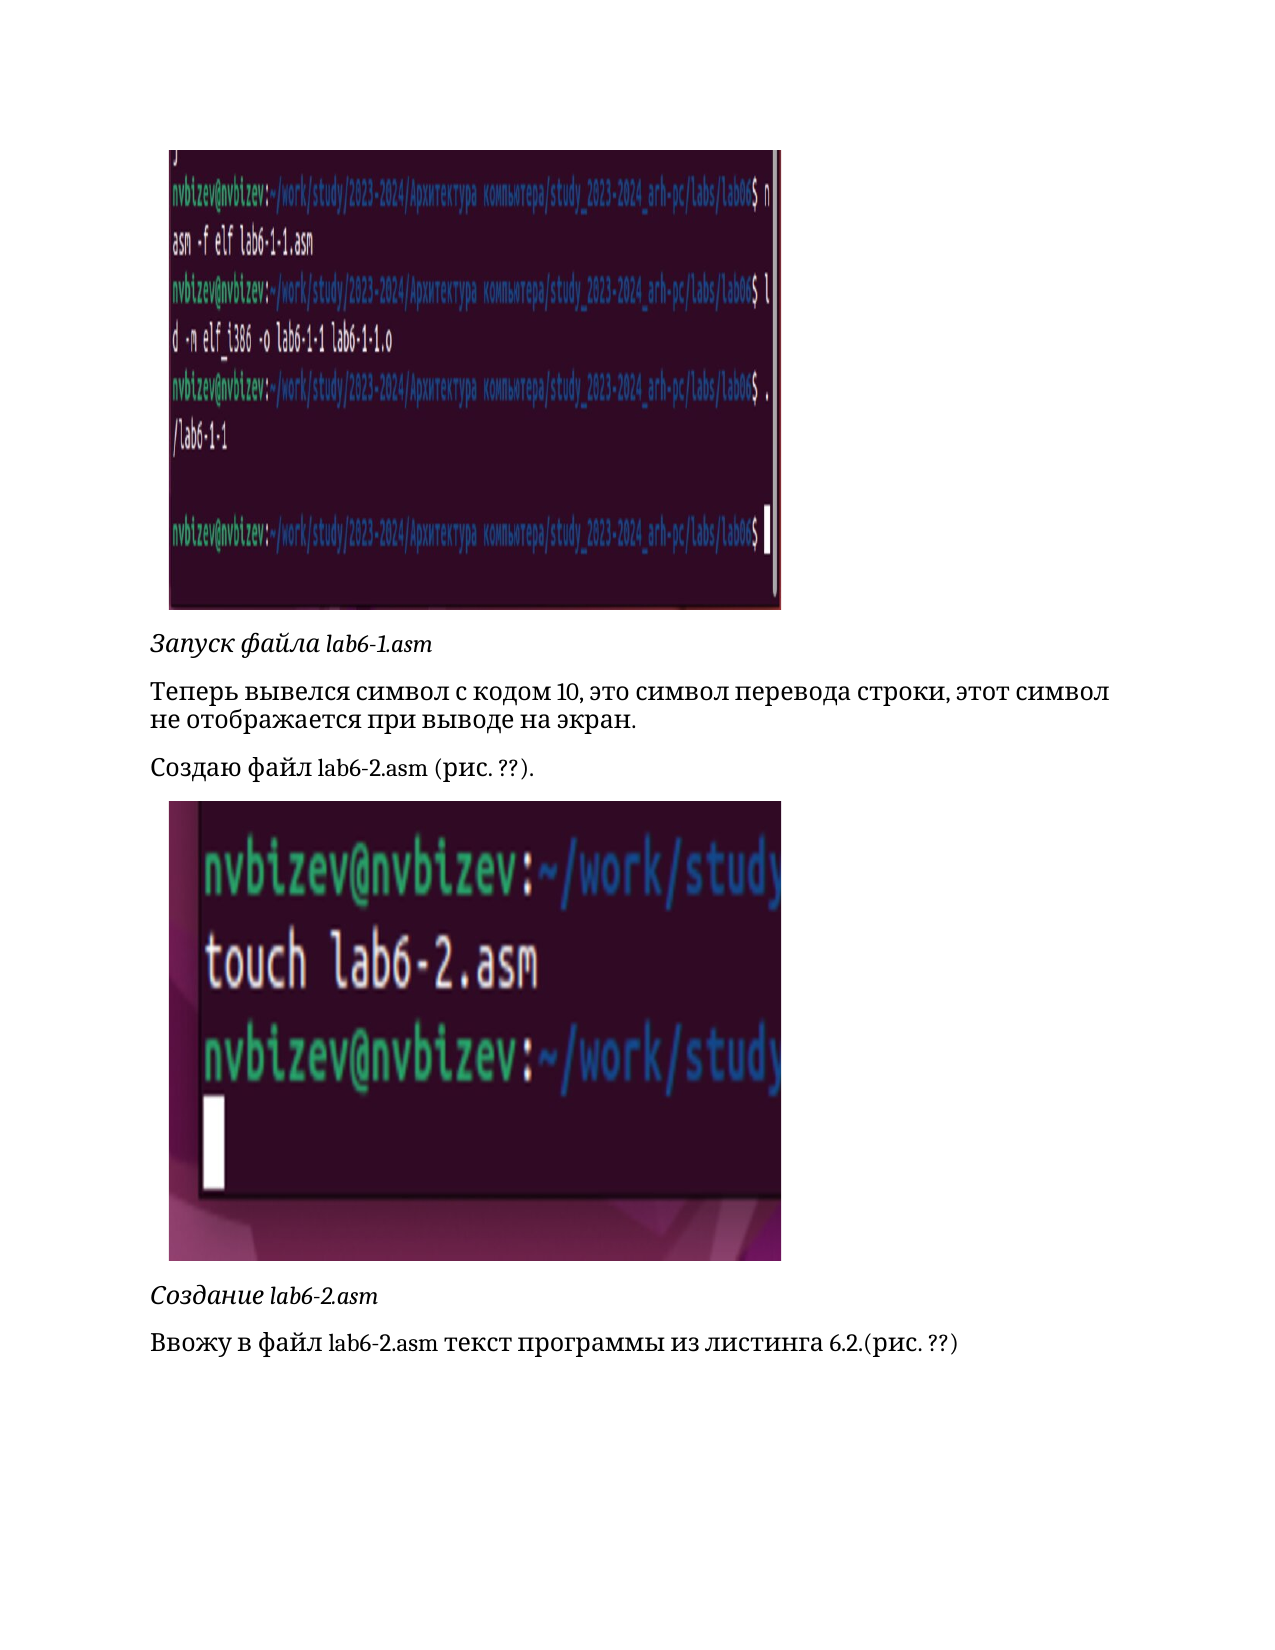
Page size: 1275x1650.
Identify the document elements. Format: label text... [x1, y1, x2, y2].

picture [168, 801, 782, 1261]
text Создание lab6-2.asm [150, 1282, 1125, 1310]
picture [168, 150, 782, 610]
text Теперь вывелся символ с кодом 10, это символ перевода строки, этот символ не отображается при выводе на экран. [150, 678, 1125, 735]
text Ввожу в файл lab6-2.asm текст программы из листинга 6.2.(рис. ??) [150, 1329, 1125, 1358]
text Создаю файл lab6-2.asm (рис. ??). [150, 754, 1125, 783]
text Запуск файла lab6-1.asm [150, 630, 1125, 659]
